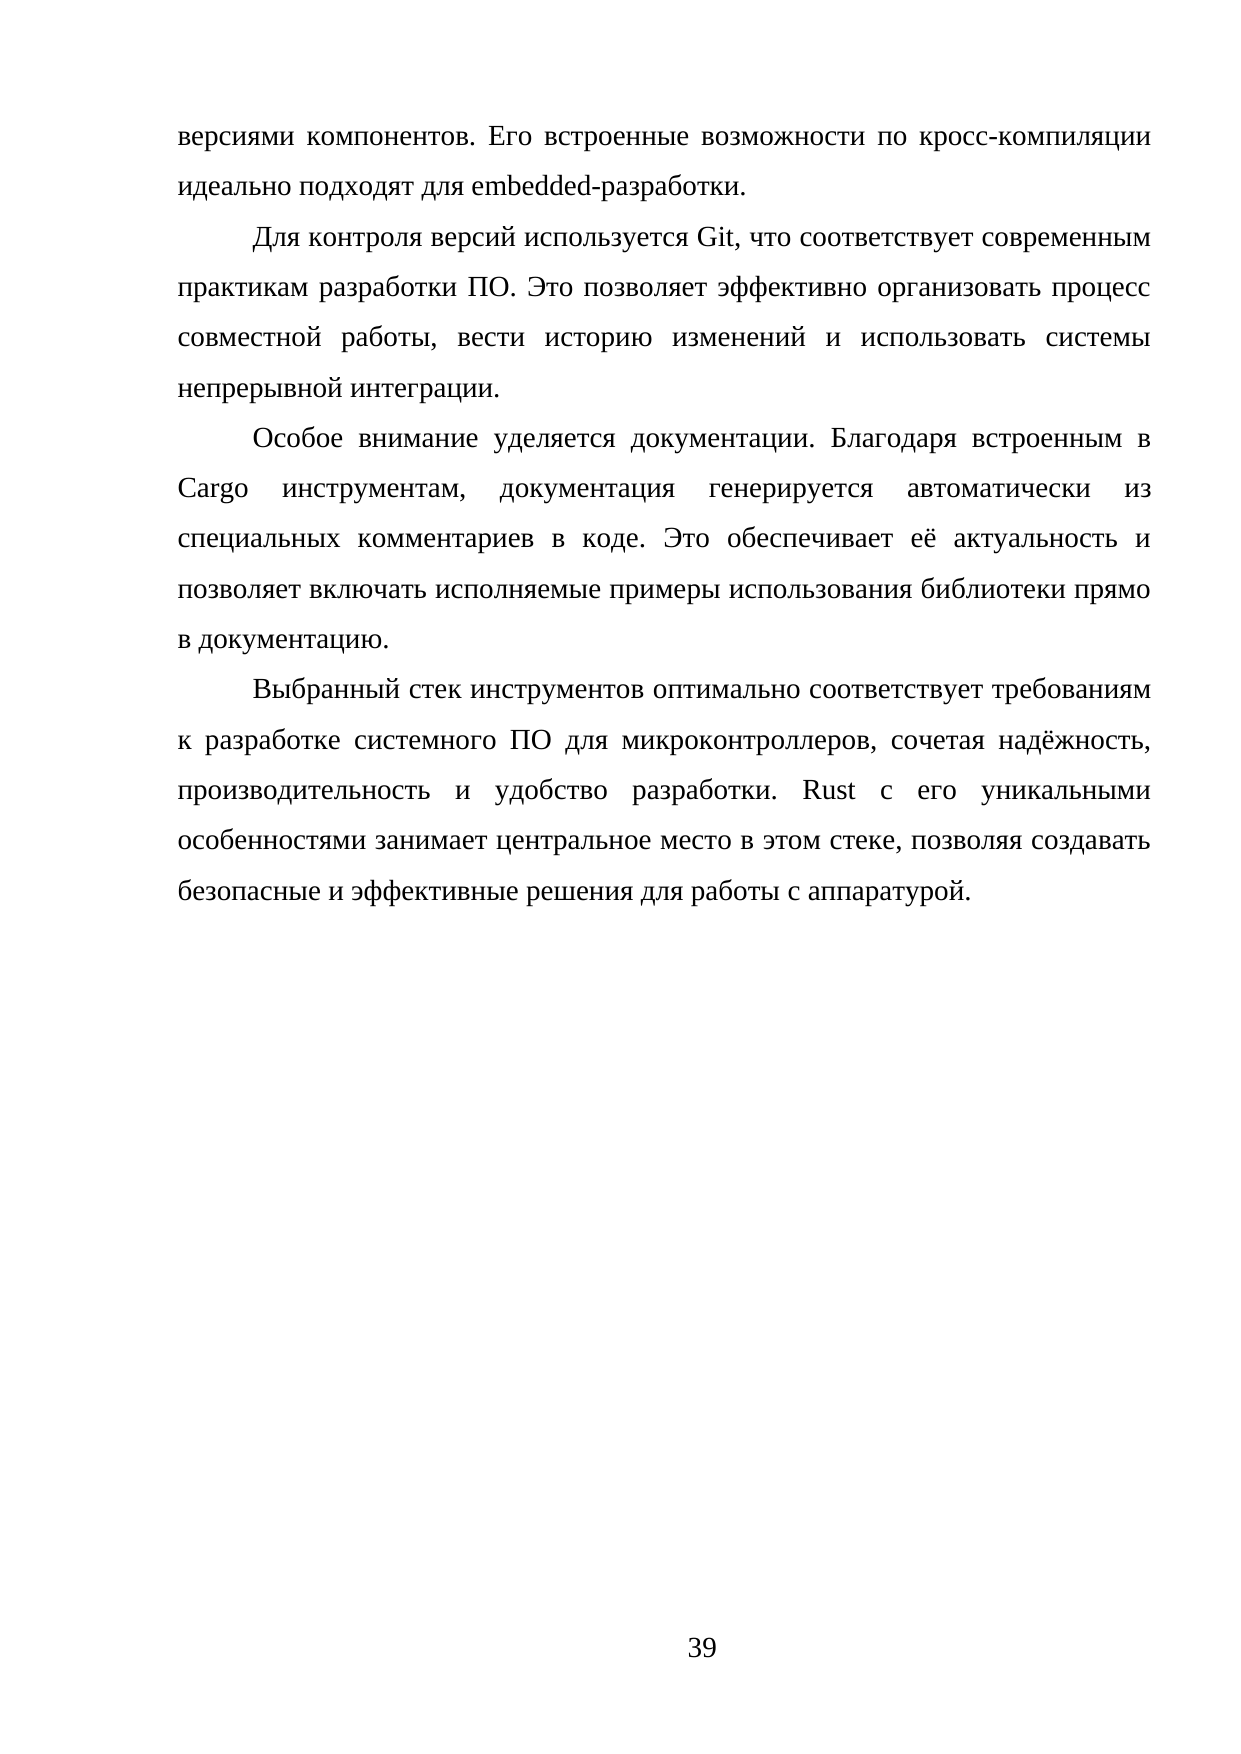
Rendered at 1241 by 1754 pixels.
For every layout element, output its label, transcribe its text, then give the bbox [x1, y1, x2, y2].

text Для контроля версий используется Git, что соответствует современным практикам разработки ПО. Это позволяет эффективно организовать процесс совместной работы, вести историю изменений и использовать системы непрерывной интеграции. [177, 219, 1152, 403]
text Особое внимание уделяется документации. Благодаря встроенным в Cargo инструментам, документация генерируется автоматически из специальных комментариев в коде. Это обеспечивает её актуальность и позволяет включать исполняемые примеры использования библиотеки прямо в документацию. [177, 420, 1152, 655]
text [177, 118, 1152, 202]
text Выбранный стек инструментов оптимально соответствует требованиям к разработке системного ПО для микроконтроллеров, сочетая надёжность, производительность и удобство разработки. Rust с его уникальными особенностями занимает центральное место в этом стеке, позволяя создавать безопасные и эффективные решения для работы с аппаратурой. [177, 672, 1152, 906]
